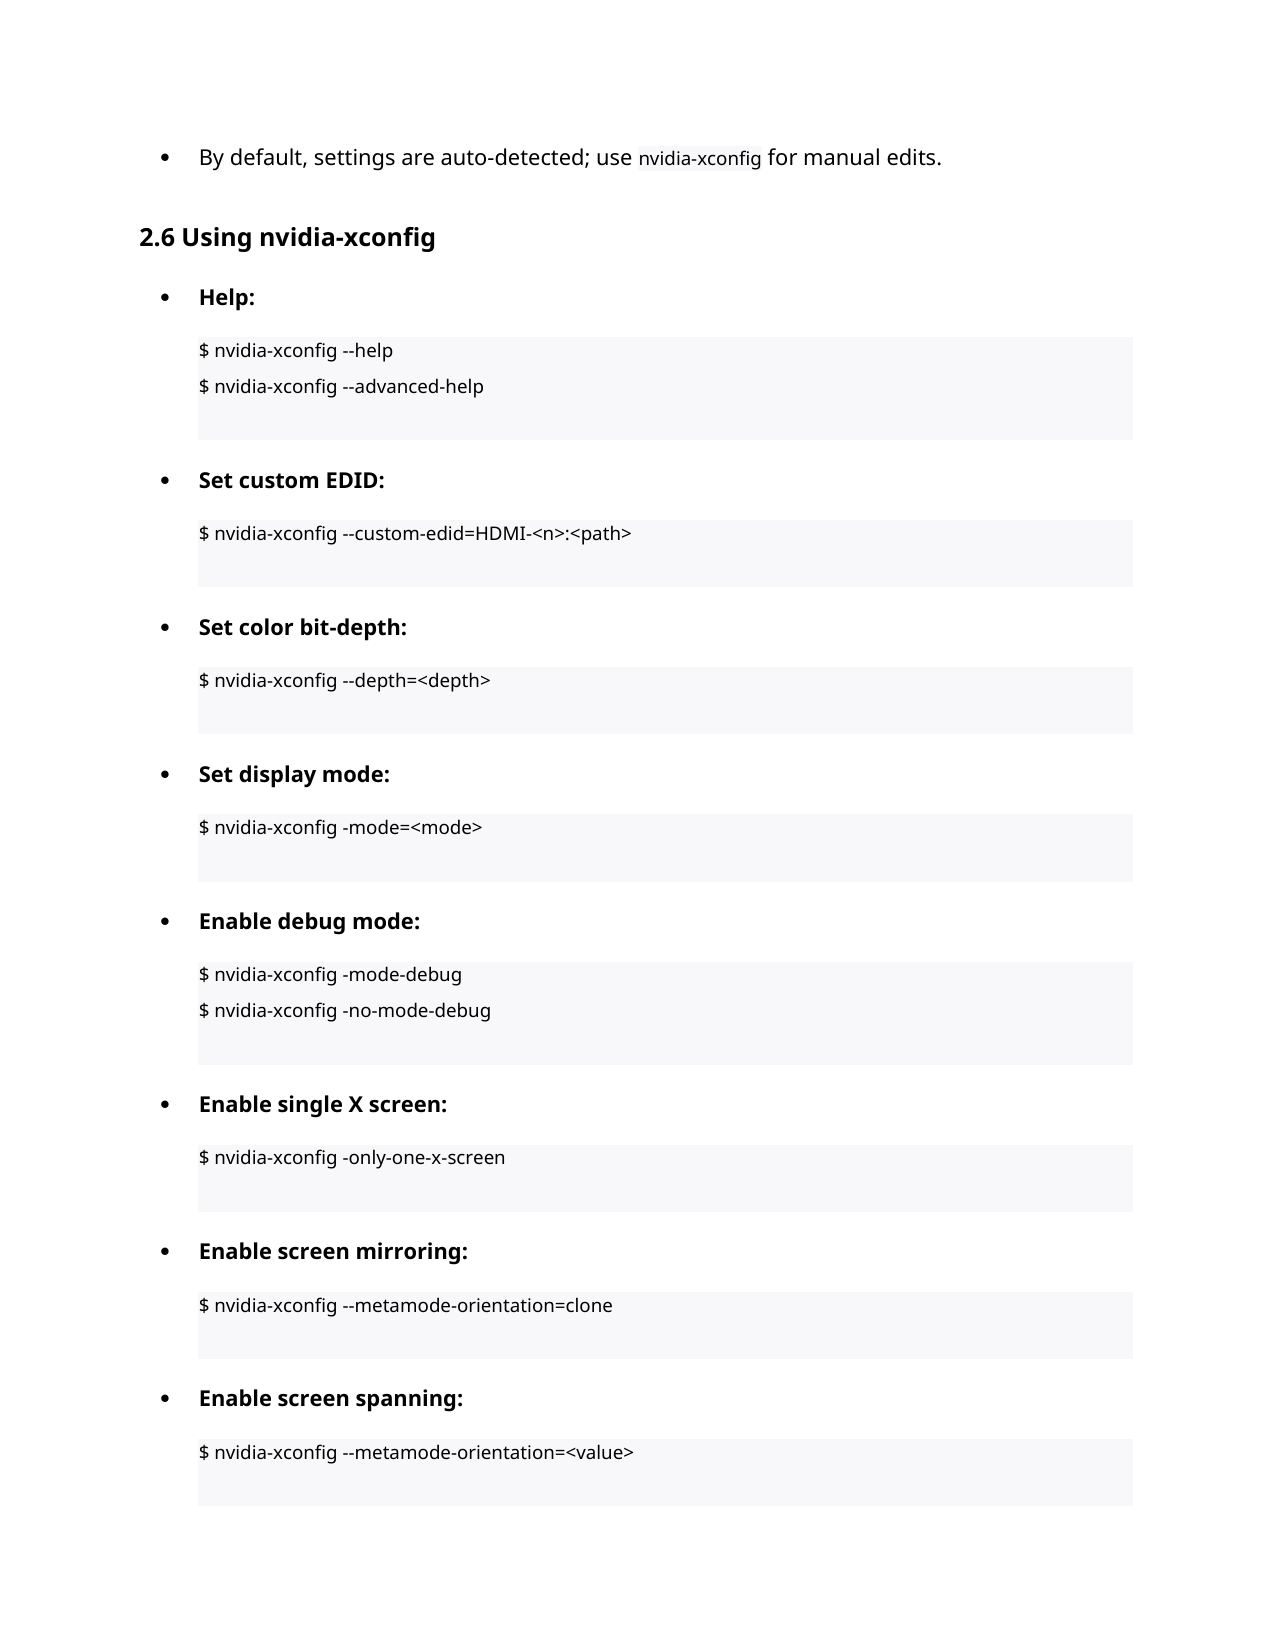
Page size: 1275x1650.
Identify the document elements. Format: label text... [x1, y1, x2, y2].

text $ nvidia-xconfig --depth=<depth> [198, 667, 1133, 734]
list By default, settings are auto-detected; use nvidia-xconfig for manual edits. [161, 142, 1133, 172]
text $ nvidia-xconfig -only-one-x-screen [198, 1145, 1133, 1212]
list Help: [161, 282, 1133, 311]
text $ nvidia-xconfig --help $ nvidia-xconfig --advanced-help [198, 337, 1133, 440]
text $ nvidia-xconfig -mode=<mode> [198, 814, 1133, 882]
text $ nvidia-xconfig -mode-debug $ nvidia-xconfig -no-mode-debug [198, 962, 1133, 1065]
list Enable screen mirroring: [161, 1236, 1133, 1266]
list Enable single X screen: [161, 1089, 1133, 1119]
text 2.6 Using nvidia-xconfig [139, 220, 1133, 254]
text $ nvidia-xconfig --metamode-orientation=clone [198, 1292, 1133, 1359]
list Set display mode: [161, 759, 1133, 789]
text $ nvidia-xconfig --metamode-orientation=<value> [198, 1439, 1133, 1506]
list Enable debug mode: [161, 906, 1133, 936]
text $ nvidia-xconfig --custom-edid=HDMI-<n>:<path> [198, 520, 1133, 587]
list Set custom EDID: [161, 464, 1133, 494]
list Enable screen spanning: [161, 1383, 1133, 1413]
list Set color bit-depth: [161, 612, 1133, 642]
